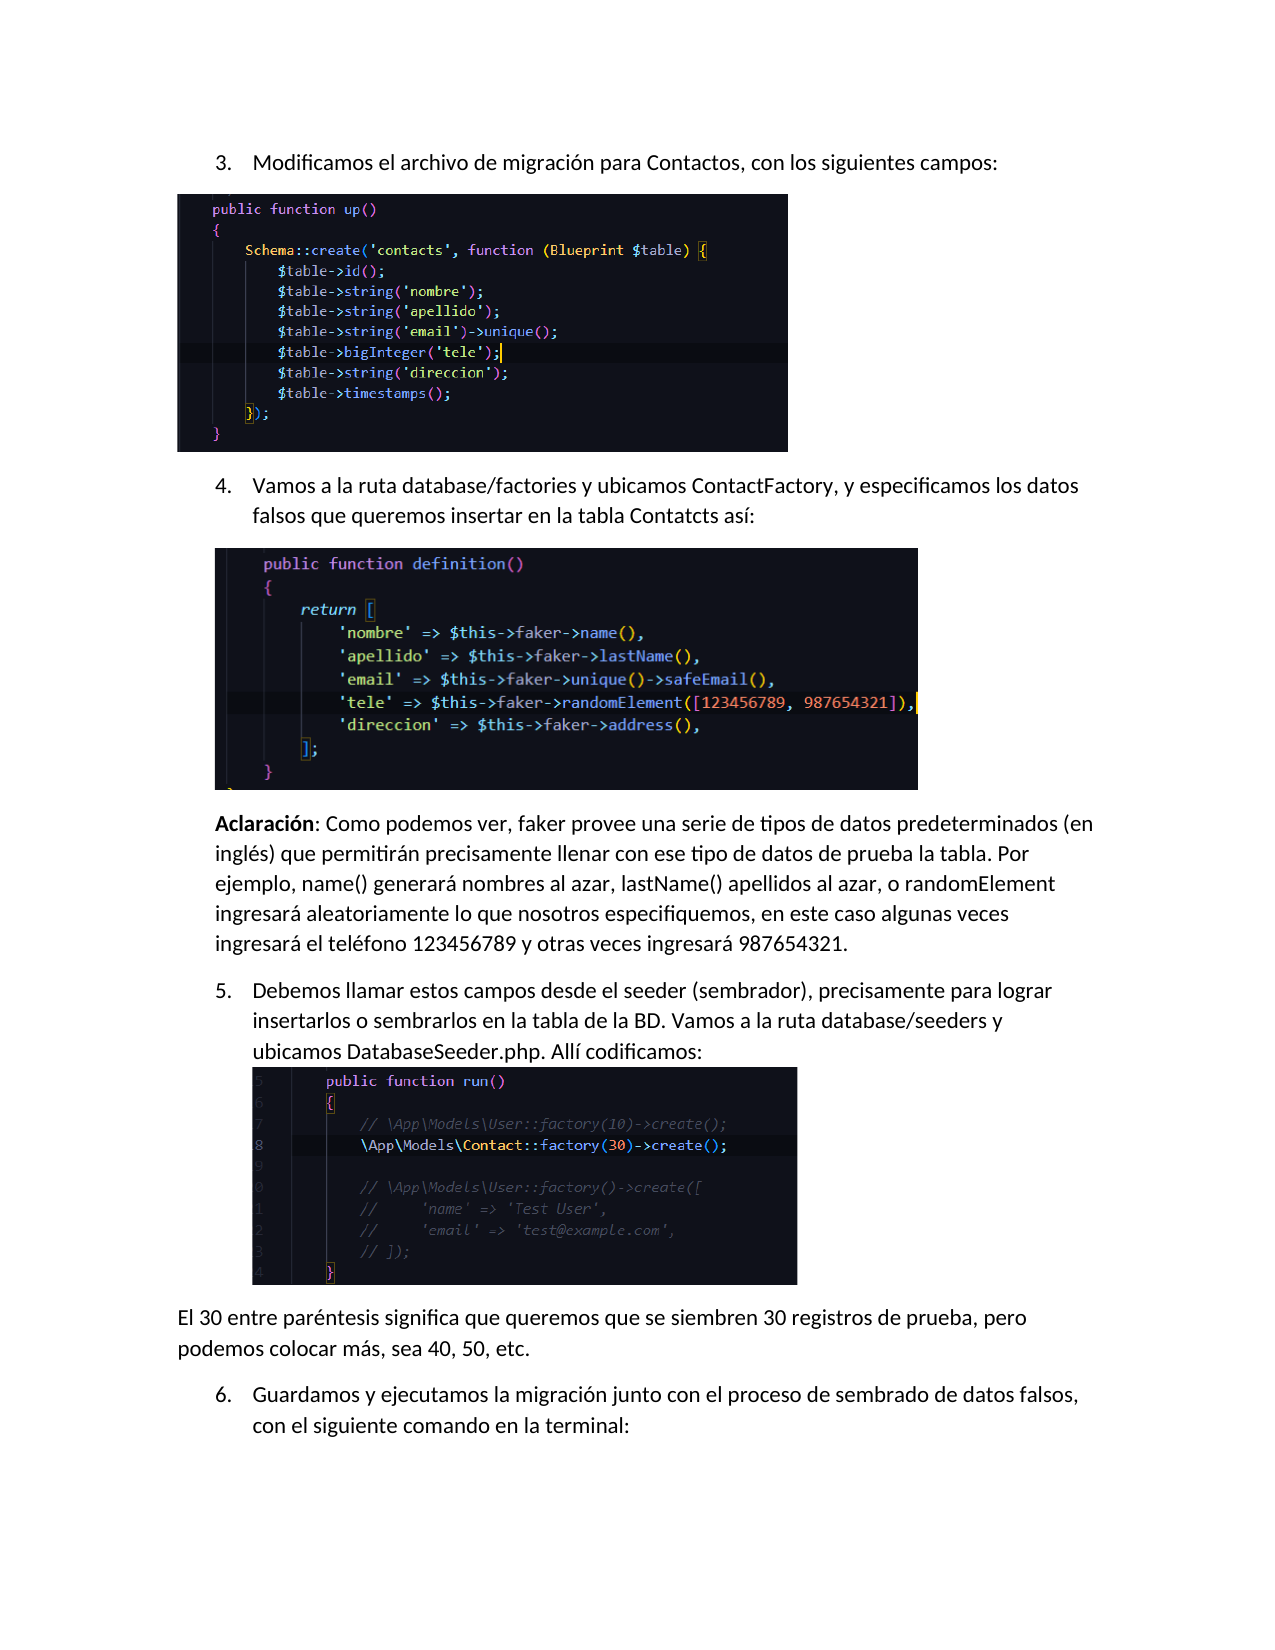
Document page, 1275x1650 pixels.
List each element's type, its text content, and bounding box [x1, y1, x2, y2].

list Vamos a la ruta database/factories y ubicamos ContactFactory, y especificamos los datos falsos que queremos insertar en la tabla Contatcts así: [215, 471, 1098, 529]
list Debemos llamar estos campos desde el seeder (sembrador), precisamente para lograr insertarlos o sembrarlos en la tabla de la BD. Vamos a la ruta database/seeders y ubicamos DatabaseSeeder.php. Allí codificamos: [215, 976, 1098, 1065]
list Modificamos el archivo de migración para Contactos, con los siguientes campos: [215, 148, 1098, 176]
text El 30 entre paréntesis significa que queremos que se siembren 30 registros de prueba, pero podemos colocar más, sea 40, 50, etc. [177, 1303, 1098, 1362]
list Guardamos y ejecutamos la migración junto con el proceso de sembrado de datos falsos, con el siguiente comando en la terminal: [215, 1381, 1098, 1439]
picture [214, 548, 918, 790]
picture [252, 1067, 798, 1285]
picture [177, 194, 788, 452]
text Aclaración: Como podemos ver, faker provee una serie de tipos de datos predeterminados (en inglés) que permitirán precisamente llenar con ese tipo de datos de prueba la tabla. Por ejemplo, name() generará nombres al azar, lastName() apellidos al azar, o randomElement ingresará aleatoriamente lo que nosotros especifiquemos, en este caso algunas veces ingresará el teléfono 123456789 y otras veces ingresará 987654321. [215, 809, 1098, 958]
